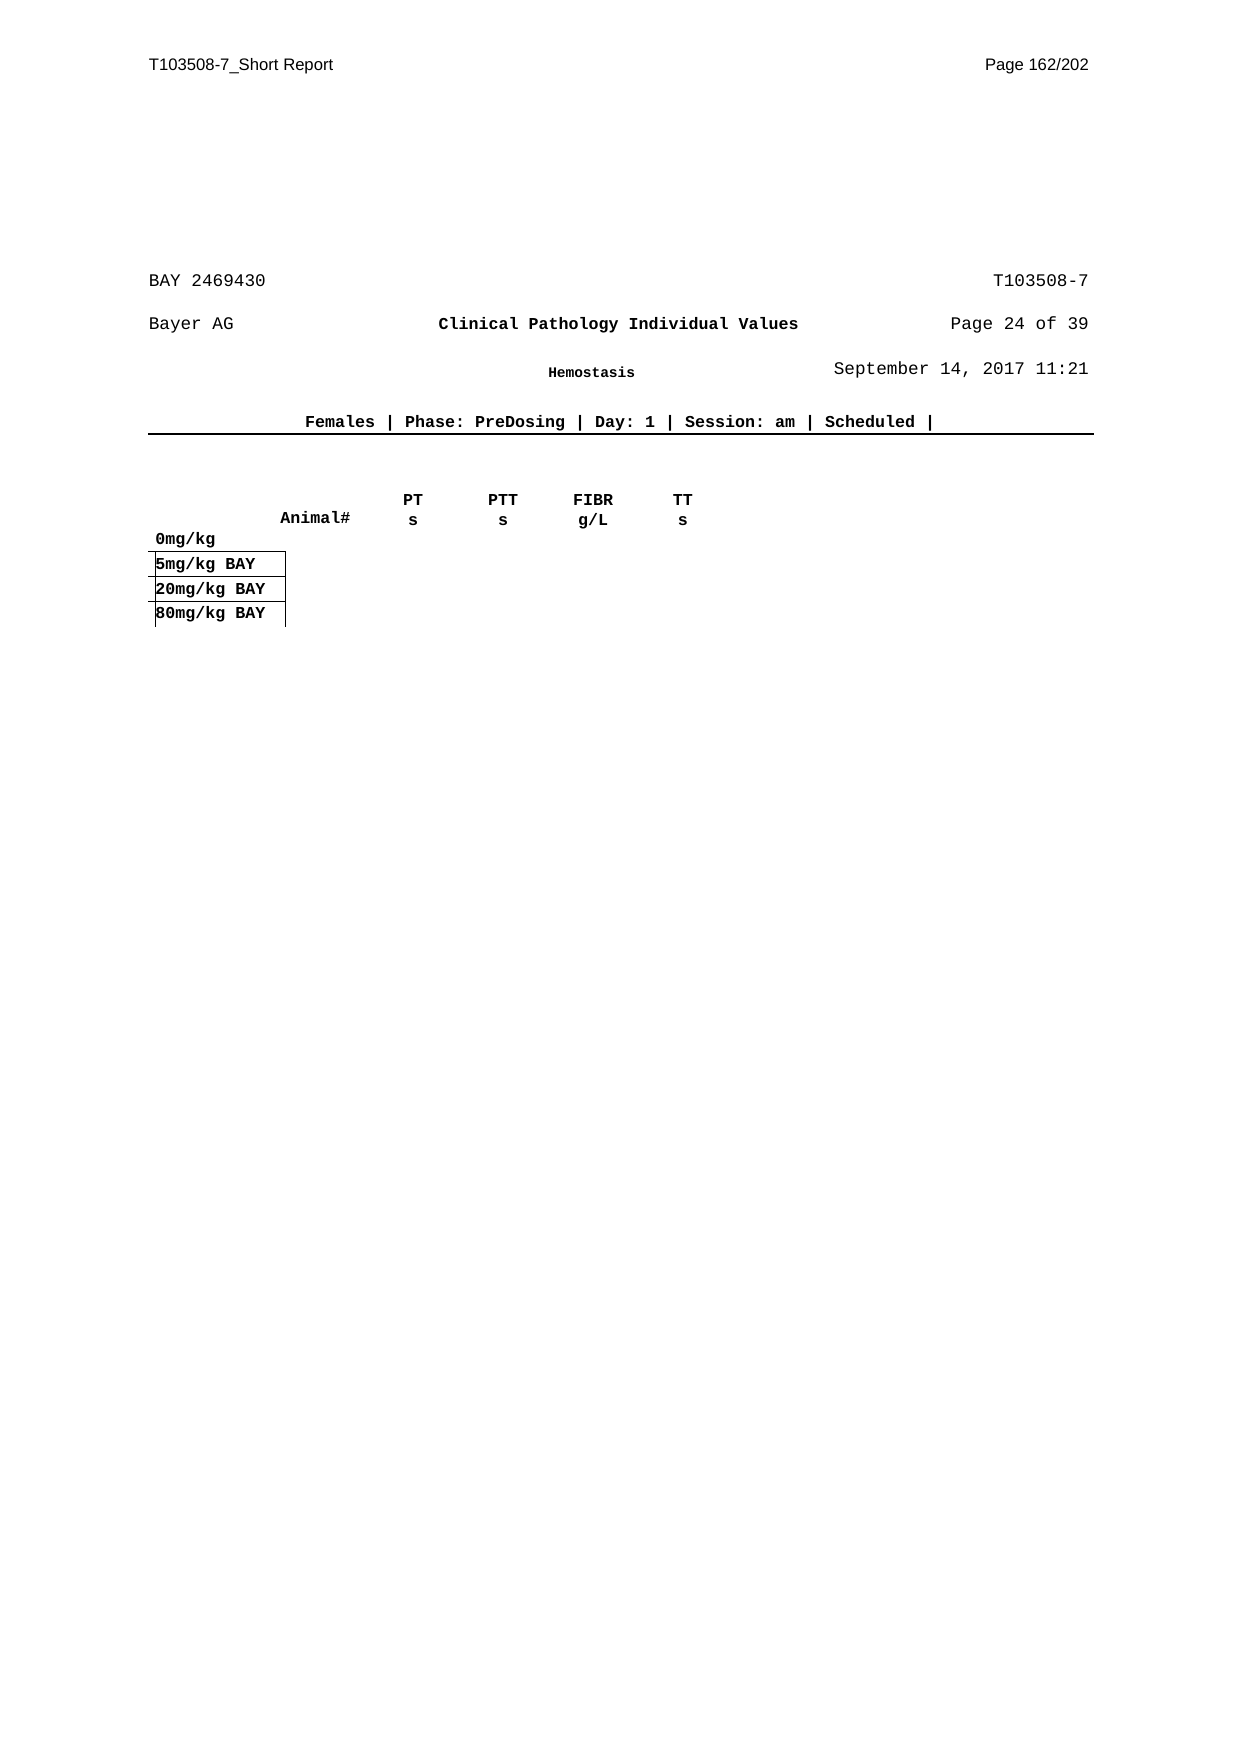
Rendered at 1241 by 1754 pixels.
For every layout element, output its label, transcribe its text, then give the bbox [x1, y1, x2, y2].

text Hemostasis September 14, 2017 11:21 [149, 353, 1089, 382]
text Bayer AG Clinical Pathology Individual Values Page 24 of 39 [148, 314, 1089, 335]
text BAY 2469430 T103508-7 [149, 272, 1089, 292]
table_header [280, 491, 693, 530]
text Females | Phase: PreDosing | Day: 1 | Session: am | Scheduled | [305, 413, 1089, 432]
